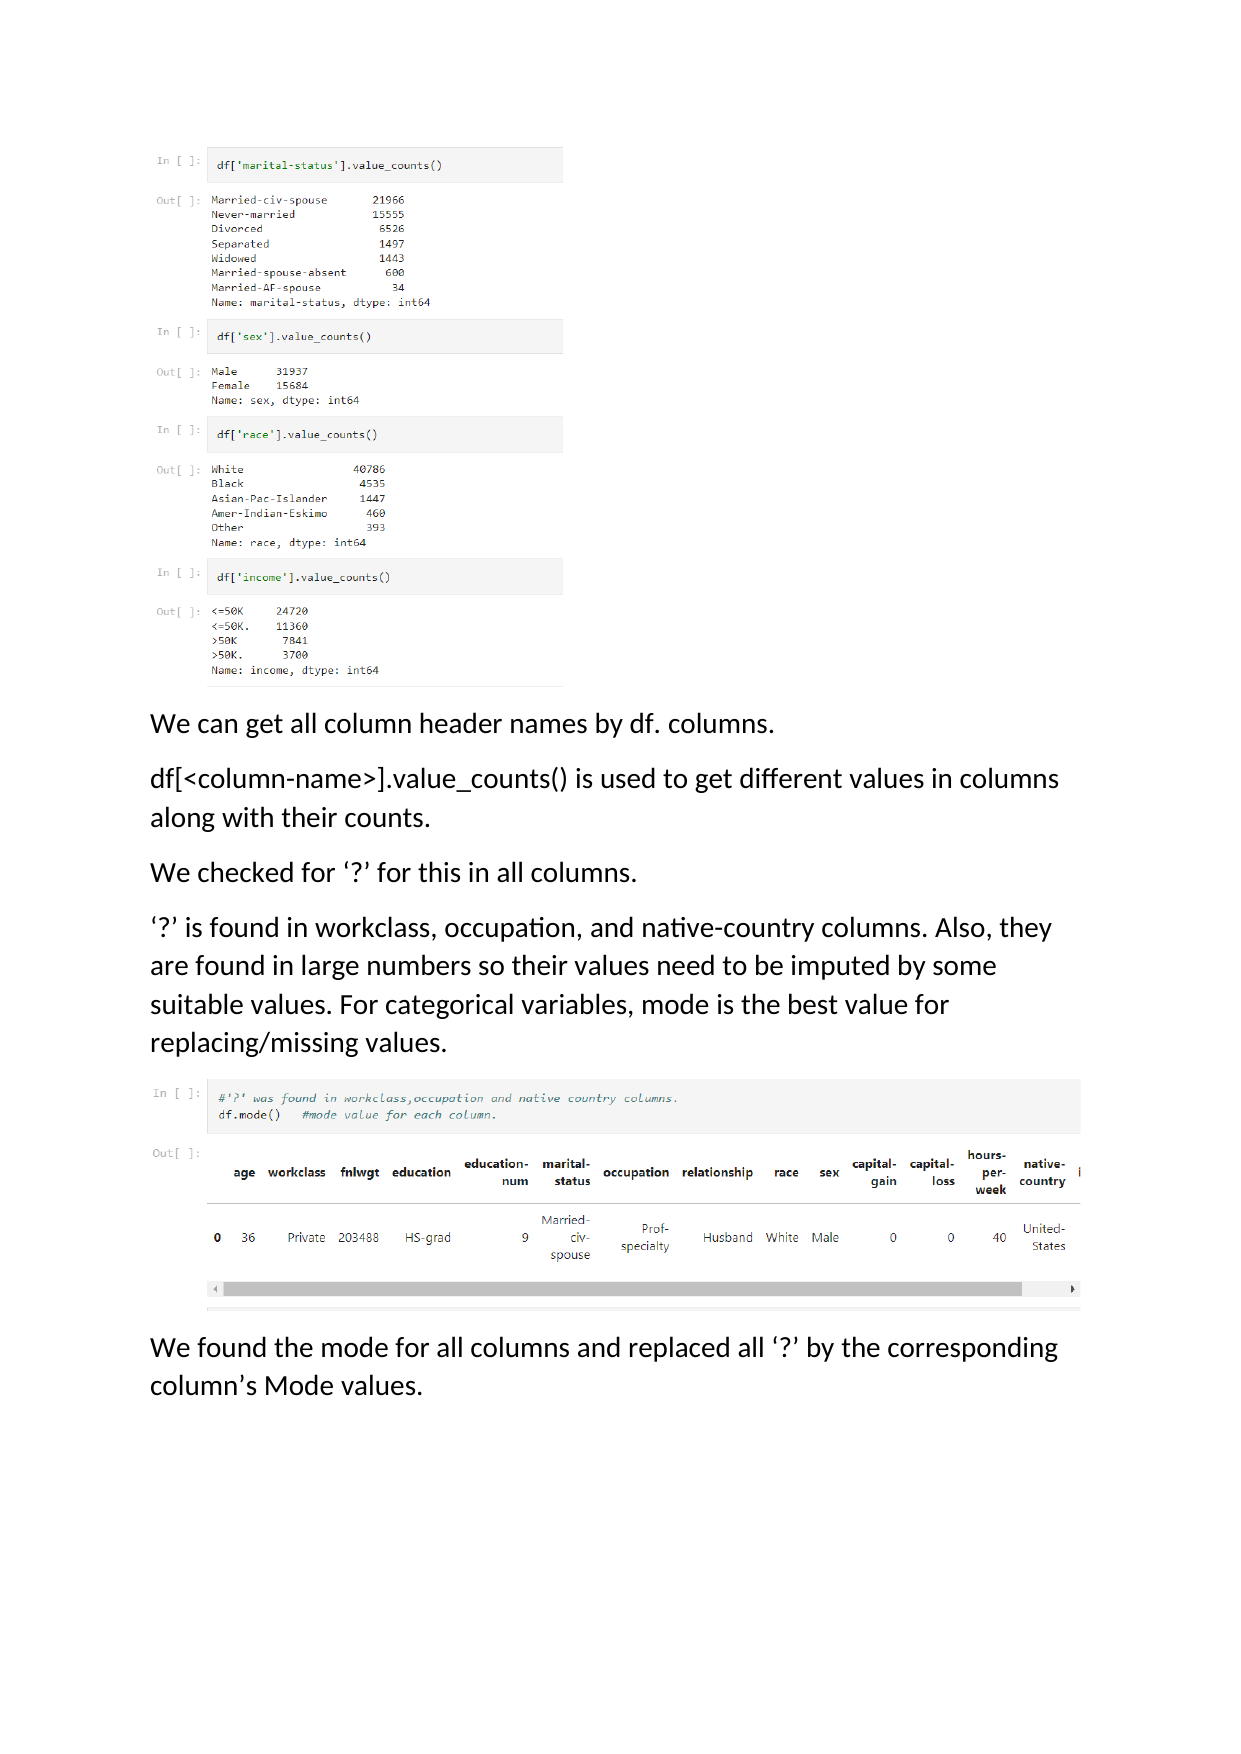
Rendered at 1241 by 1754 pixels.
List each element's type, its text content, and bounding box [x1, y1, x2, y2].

text df[<column-name>].value_counts() is used to get different values in columns along with their counts. [150, 760, 1103, 834]
text ‘?’ is found in workclass, occupation, and native-country columns. Also, they are found in large numbers so their values need to be imputed by some suitable values. For categorical variables, mode is the best value for [150, 909, 1064, 1021]
picture [152, 1079, 1081, 1311]
text We can get all column header names by df. columns. [150, 705, 1103, 741]
text replacing/missing values. [150, 1024, 1103, 1060]
text We checked for ‘?’ for this in all columns. [150, 854, 1103, 889]
picture [156, 147, 564, 687]
